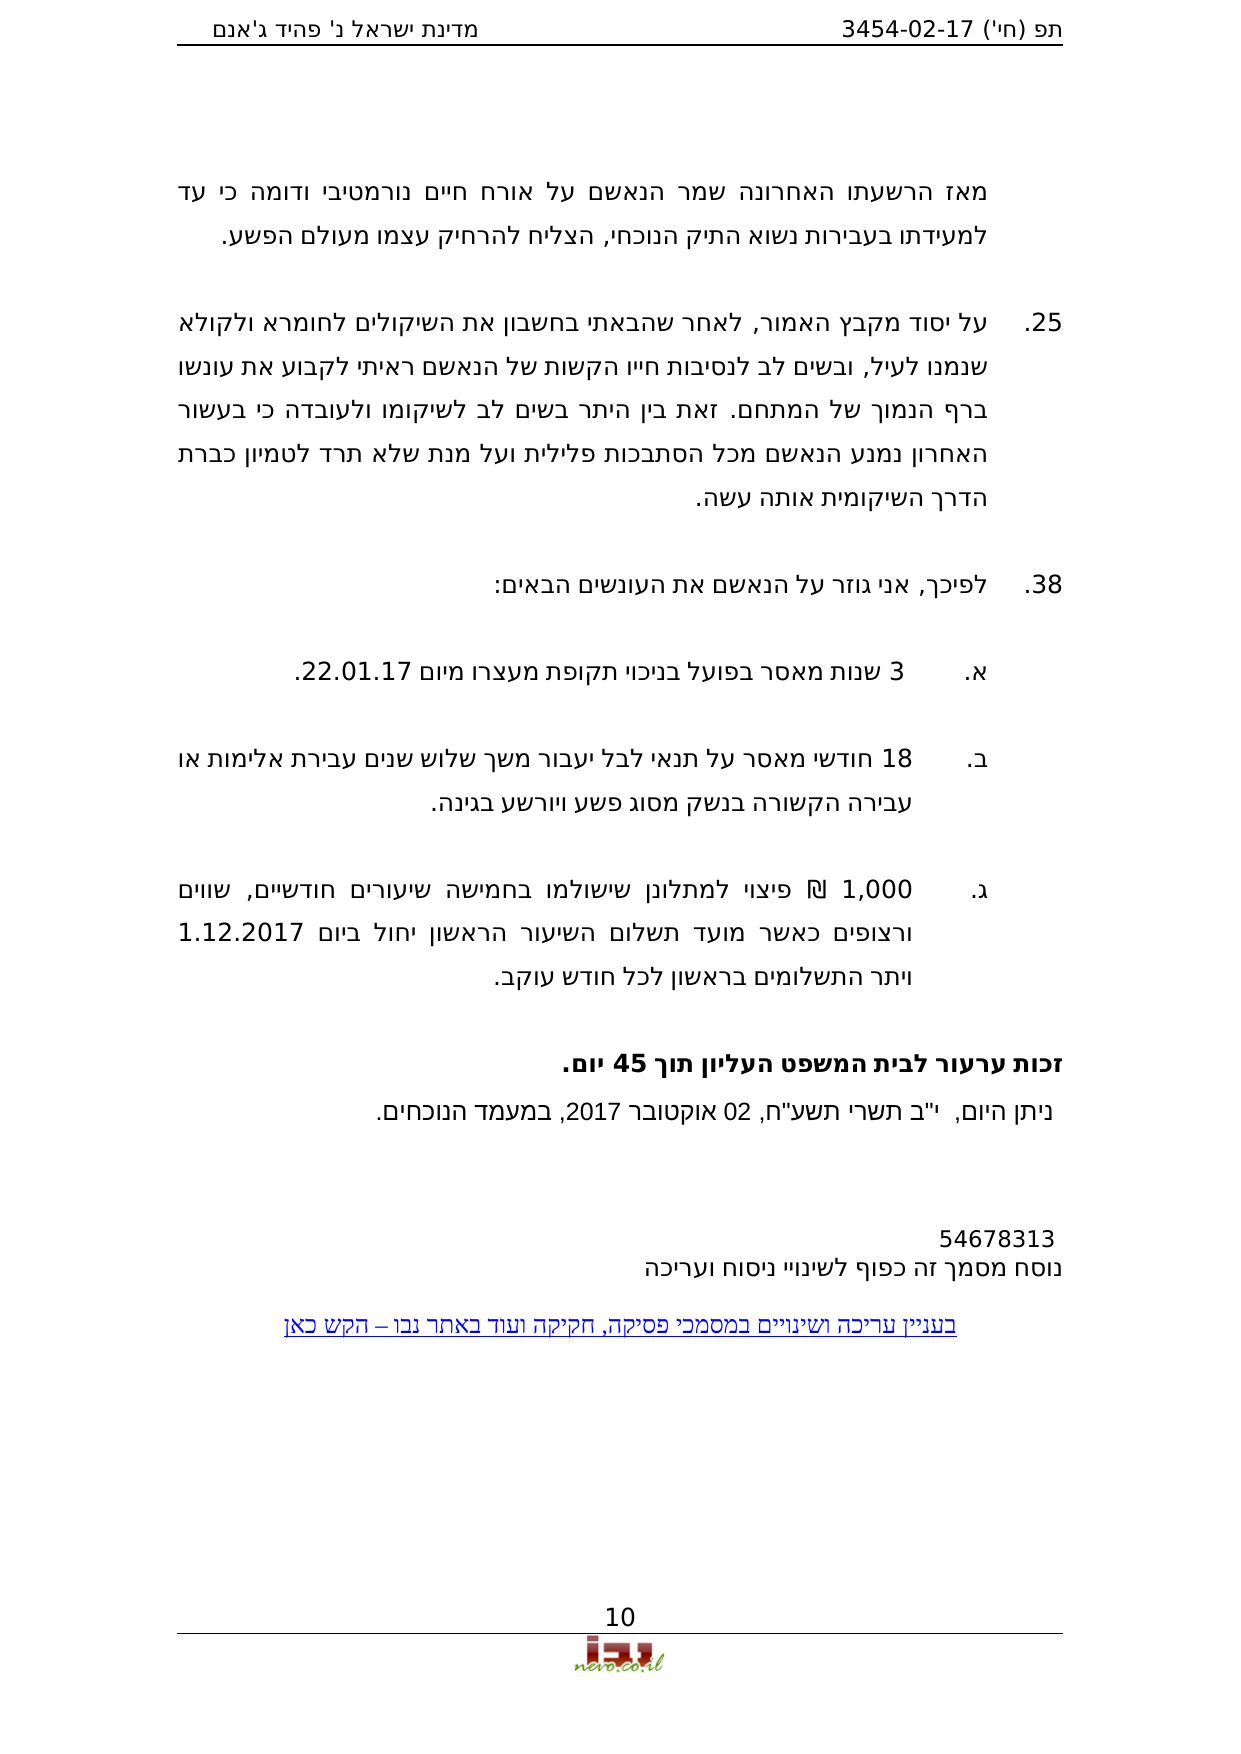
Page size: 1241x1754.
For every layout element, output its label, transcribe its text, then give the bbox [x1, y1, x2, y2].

picture [574, 1635, 666, 1673]
text ג. 1,000 ₪ פיצוי למתלונן שישולמו בחמישה שיעורים חודשיים, שווים ורצופים כאשר מועד תשלום השיעור הראשון יחול ביום 1.12.2017 ויתר התשלומים בראשון לכל חודש עוקב. [177, 875, 988, 992]
text נוסח מסמך זה כפוף לשינויי ניסוח ועריכה [177, 1253, 1063, 1282]
text 54678313ניתן היום, י"ב תשרי תשע"ח, 02 אוקטובר 2017, במעמד הנוכחים. [177, 1097, 1063, 1125]
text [177, 177, 1063, 250]
text א. 3 שנות מאסר בפועל בניכוי תקופת מעצרו מיום 22.01.17. [177, 657, 988, 686]
text ב. 18 חודשי מאסר על תנאי לבל יעבור משך שלוש שנים עבירת אלימות או עבירה הקשורה בנשק מסוג פשע ויורשע בגינה. [177, 744, 988, 817]
text 38. לפיכך, אני גוזר על הנאשם את העונשים הבאים: [177, 570, 1063, 599]
text 25. על יסוד מקבץ האמור, לאחר שהבאתי בחשבון את השיקולים לחומרא ולקולא שנמנו לעיל, ובשים לב לנסיבות חייו הקשות של הנאשם ראיתי לקבוע את עונשו ברף הנמוך של המתחם. זאת בין היתר בשים לב לשיקומו ולעובדה כי בעשור האחרון נמנע הנאשם מכל הסתבכות פלילית ועל מנת שלא תרד לטמיון כברת הדרך השיקומית אותה עשה. [177, 308, 1063, 513]
text 54678313 [177, 1226, 1063, 1253]
text בעניין עריכה ושינויים במסמכי פסיקה, חקיקה ועוד באתר נבו – הקש כאן [177, 1311, 1063, 1339]
text זכות ערעור לבית המשפט העליון תוך 45 יום. [177, 1049, 1063, 1078]
